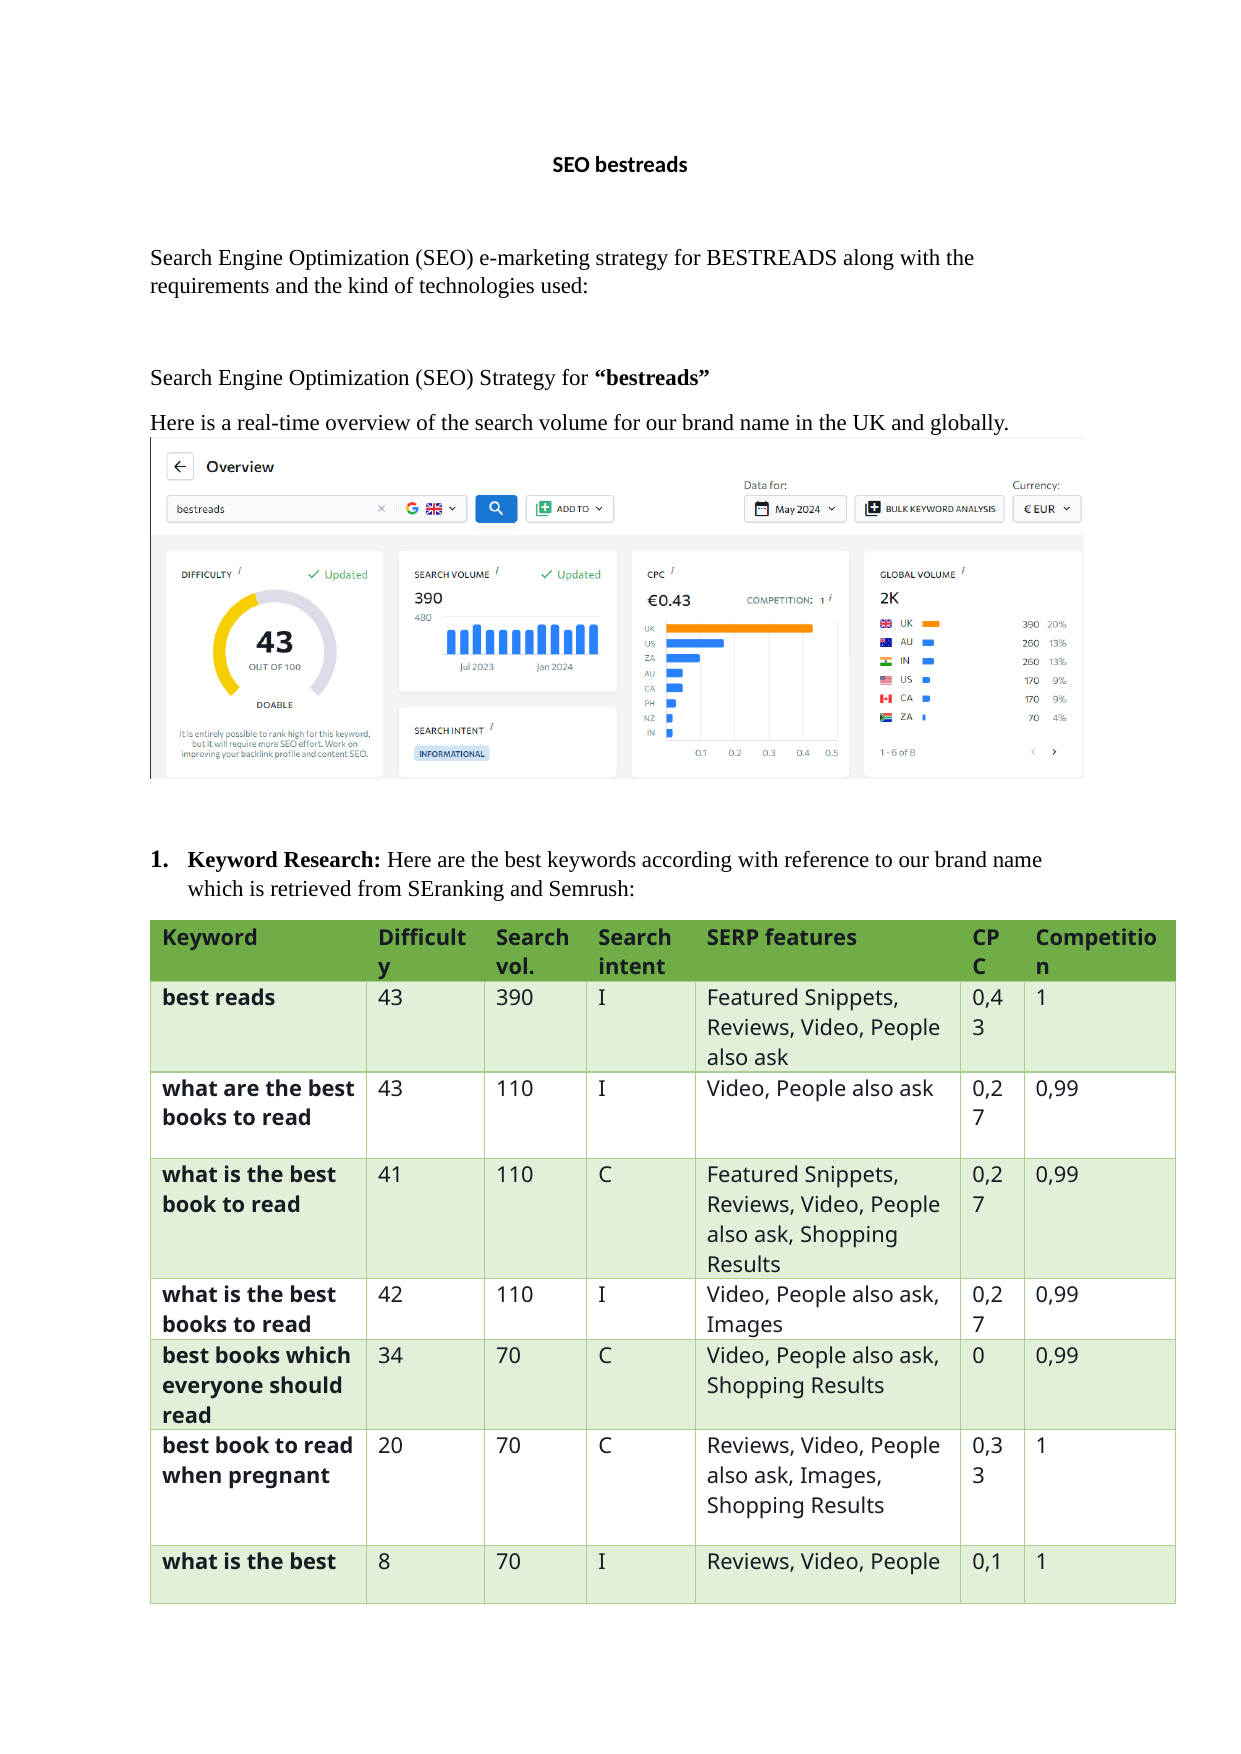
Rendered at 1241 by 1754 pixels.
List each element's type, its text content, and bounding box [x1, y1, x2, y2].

table_cell 110 [485, 1159, 586, 1278]
table_cell C [587, 1340, 695, 1429]
table_header SERP features [696, 921, 960, 981]
table_cell what are the best books to read [151, 1073, 366, 1158]
table_cell 1 [1025, 1546, 1175, 1603]
table_header CPC [961, 921, 1024, 981]
table_header Competition [1025, 921, 1175, 981]
table_cell 0 [961, 1340, 1024, 1429]
list Keyword Research: Here are the best keywords according with reference to our brand name which is retrieved from SEranking and Semrush: [150, 844, 1090, 902]
table_cell 390 [485, 982, 586, 1071]
table_cell 0,43 [961, 982, 1024, 1071]
picture [150, 437, 1084, 779]
text SEO bestreads [150, 150, 1090, 178]
table_cell best book to read when pregnant [151, 1430, 366, 1545]
table_cell 0,99 [1025, 1159, 1175, 1278]
table_cell 43 [367, 982, 484, 1071]
text Search Engine Optimization (SEO) e-marketing strategy for BESTREADS along with the requirements and the kind of technologies used: [150, 244, 1090, 298]
table_cell I [587, 982, 695, 1071]
table_cell 0,99 [1025, 1340, 1175, 1429]
table_cell 0,33 [961, 1430, 1024, 1545]
table_cell 0,99 [1025, 1073, 1175, 1158]
table_cell 0,12 [961, 1546, 1024, 1603]
table_cell 110 [485, 1073, 586, 1158]
table_cell 0,27 [961, 1073, 1024, 1158]
table_cell what is the best book to read [151, 1159, 366, 1278]
table_cell Featured Snippets, Reviews, Video, People also ask [696, 982, 960, 1071]
table_cell 43 [367, 1073, 484, 1158]
table_cell C [587, 1159, 695, 1278]
table_cell I [587, 1279, 695, 1339]
table_cell 0,27 [961, 1279, 1024, 1339]
table_cell Video, People also ask [696, 1073, 960, 1158]
table_header Difficulty [367, 921, 484, 981]
table_header Search vol. [485, 921, 586, 981]
table_cell 70 [485, 1340, 586, 1429]
table_cell 34 [367, 1340, 484, 1429]
table_cell 42 [367, 1279, 484, 1339]
table_cell 41 [367, 1159, 484, 1278]
table_cell 20 [367, 1430, 484, 1545]
table_cell Video, People also ask, Images [696, 1279, 960, 1339]
table_cell Video, People also ask, Shopping Results [696, 1340, 960, 1429]
text Search Engine Optimization (SEO) Strategy for “bestreads” [150, 364, 1090, 391]
table_cell 70 [485, 1430, 586, 1545]
table_cell 110 [485, 1279, 586, 1339]
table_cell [151, 1546, 366, 1603]
table_header Keyword [151, 921, 366, 981]
table_cell Featured Snippets, Reviews, Video, People also ask, Shopping Results [696, 1159, 960, 1278]
table_header Search intent [587, 921, 695, 981]
table_cell best reads [151, 982, 366, 1071]
table_cell I [587, 1546, 695, 1603]
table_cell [696, 1546, 960, 1603]
table_cell 0,27 [961, 1159, 1024, 1278]
table_cell 1 [1025, 1430, 1175, 1545]
table_cell 8 [367, 1546, 484, 1603]
table_cell Reviews, Video, People also ask, Images, Shopping Results [696, 1430, 960, 1545]
table_cell C [587, 1430, 695, 1545]
table_cell I [587, 1073, 695, 1158]
table_cell what is the best books to read [151, 1279, 366, 1339]
table_cell 0,99 [1025, 1279, 1175, 1339]
table_cell 1 [1025, 982, 1175, 1071]
table_cell 70 [485, 1546, 586, 1603]
table_cell best books which everyone should read [151, 1340, 366, 1429]
